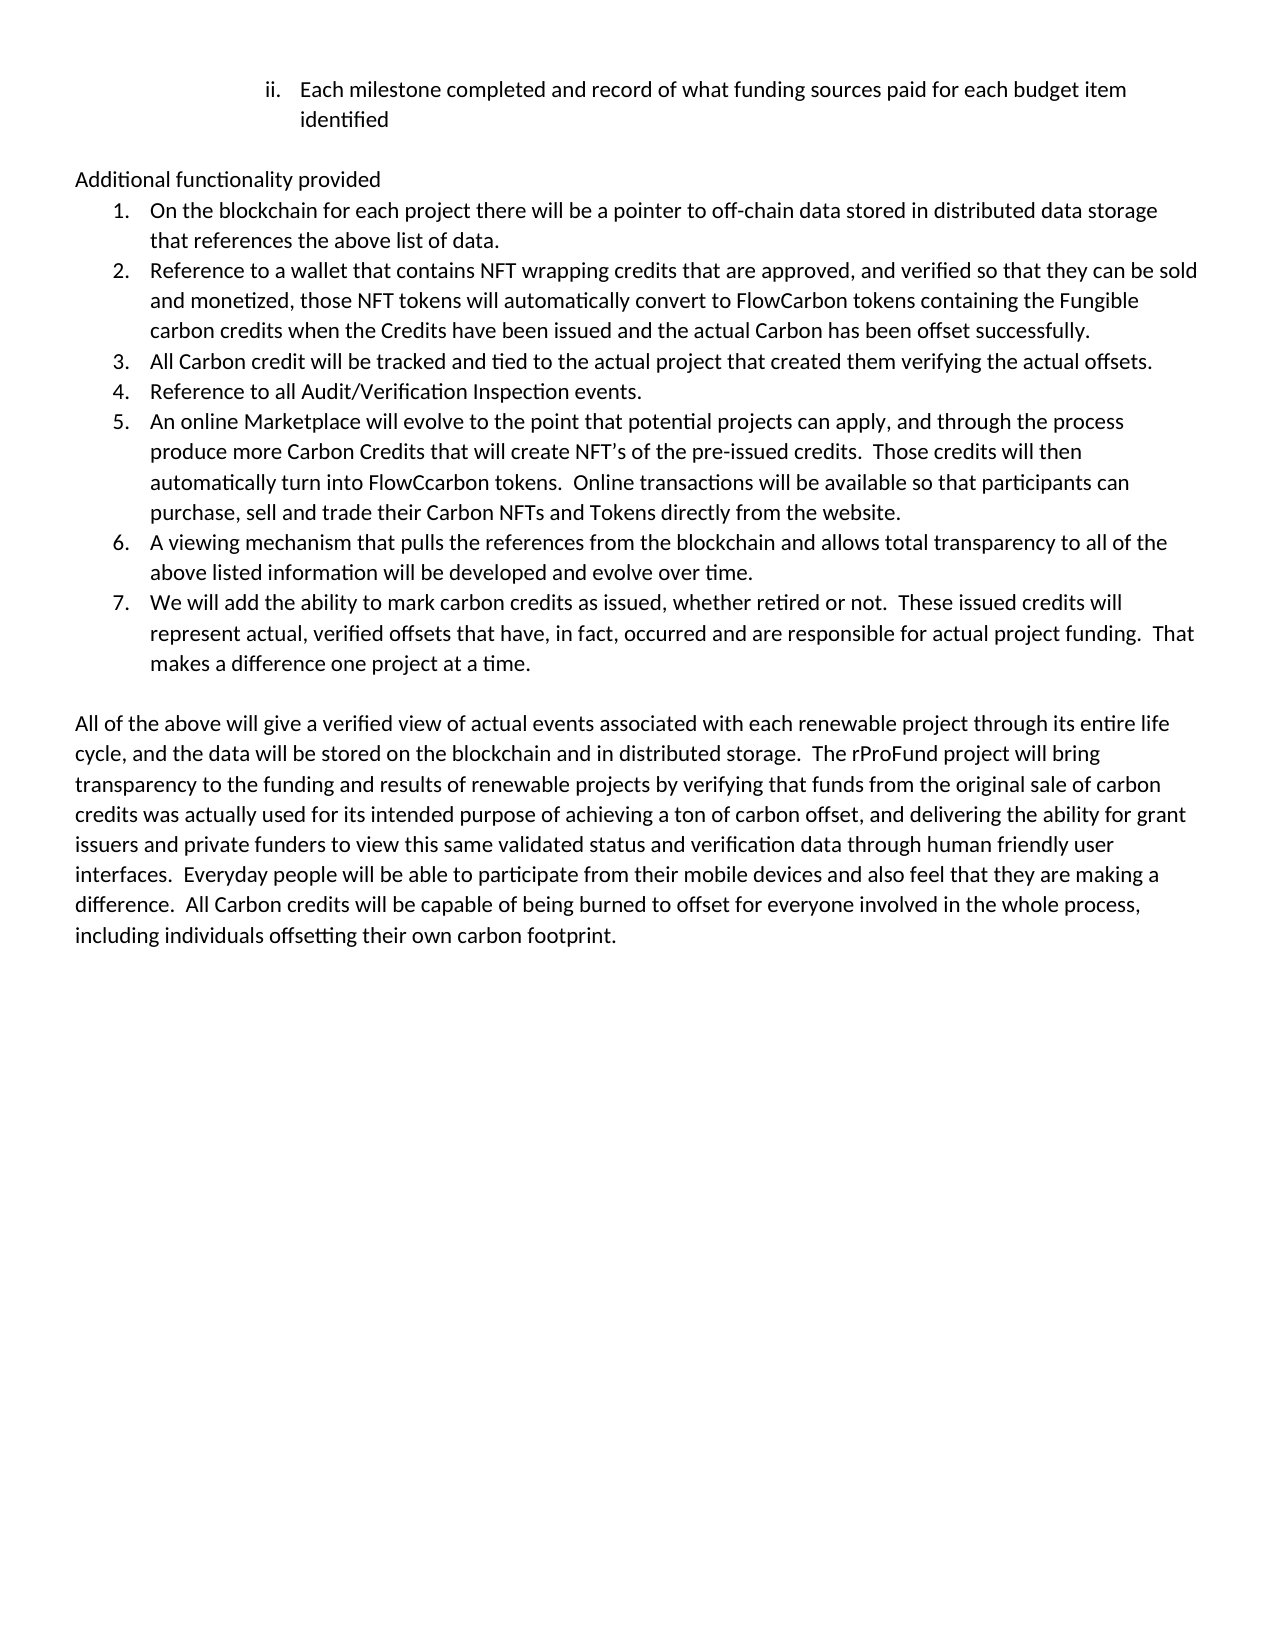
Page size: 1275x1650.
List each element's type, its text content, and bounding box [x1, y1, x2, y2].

list We will add the ability to mark carbon credits as issued, whether retired or not. These issued credits will represent actual, verified offsets that have, in fact, occurred and are responsible for actual project funding. That makes a difference one project at a time. [112, 588, 1200, 677]
text All of the above will give a verified view of actual events associated with each renewable project through its entire life cycle, and the data will be stored on the blockchain and in distributed storage. The rProFund project will bring transparency to the funding and results of renewable projects by verifying that funds from the original sale of carbon credits was actually used for its intended purpose of achieving a ton of carbon offset, and delivering the ability for grant issuers and private funders to view this same validated status and verification data through human friendly user interfaces. Everyday people will be able to participate from their mobile devices and also feel that they are making a difference. All Carbon credits will be capable of being burned to offset for everyone involved in the whole process, including individuals offsetting their own carbon footprint. [75, 709, 1200, 949]
list Each milestone completed and record of what funding sources paid for each budget item identified [281, 75, 1200, 133]
list A viewing mechanism that pulls the references from the blockchain and allows total transparency to all of the above listed information will be developed and evolve over time. [112, 528, 1200, 586]
text Additional functionality provided [75, 166, 1200, 194]
list On the blockchain for each project there will be a pointer to off-chain data stored in distributed data storage that references the above list of data. [112, 196, 1200, 254]
list All Carbon credit will be tracked and tied to the actual project that created them verifying the actual offsets. [112, 347, 1200, 375]
list Reference to all Audit/Verification Inspection events. [112, 377, 1200, 405]
list An online Marketplace will evolve to the point that potential projects can apply, and through the process produce more Carbon Credits that will create NFT’s of the pre-issued credits. Those credits will then automatically turn into FlowCcarbon tokens. Online transactions will be available so that participants can purchase, sell and trade their Carbon NFTs and Tokens directly from the website. [112, 407, 1200, 526]
list Reference to a wallet that contains NFT wrapping credits that are approved, and verified so that they can be sold and monetized, those NFT tokens will automatically convert to FlowCarbon tokens containing the Fungible carbon credits when the Credits have been issued and the actual Carbon has been offset successfully. [112, 256, 1200, 345]
